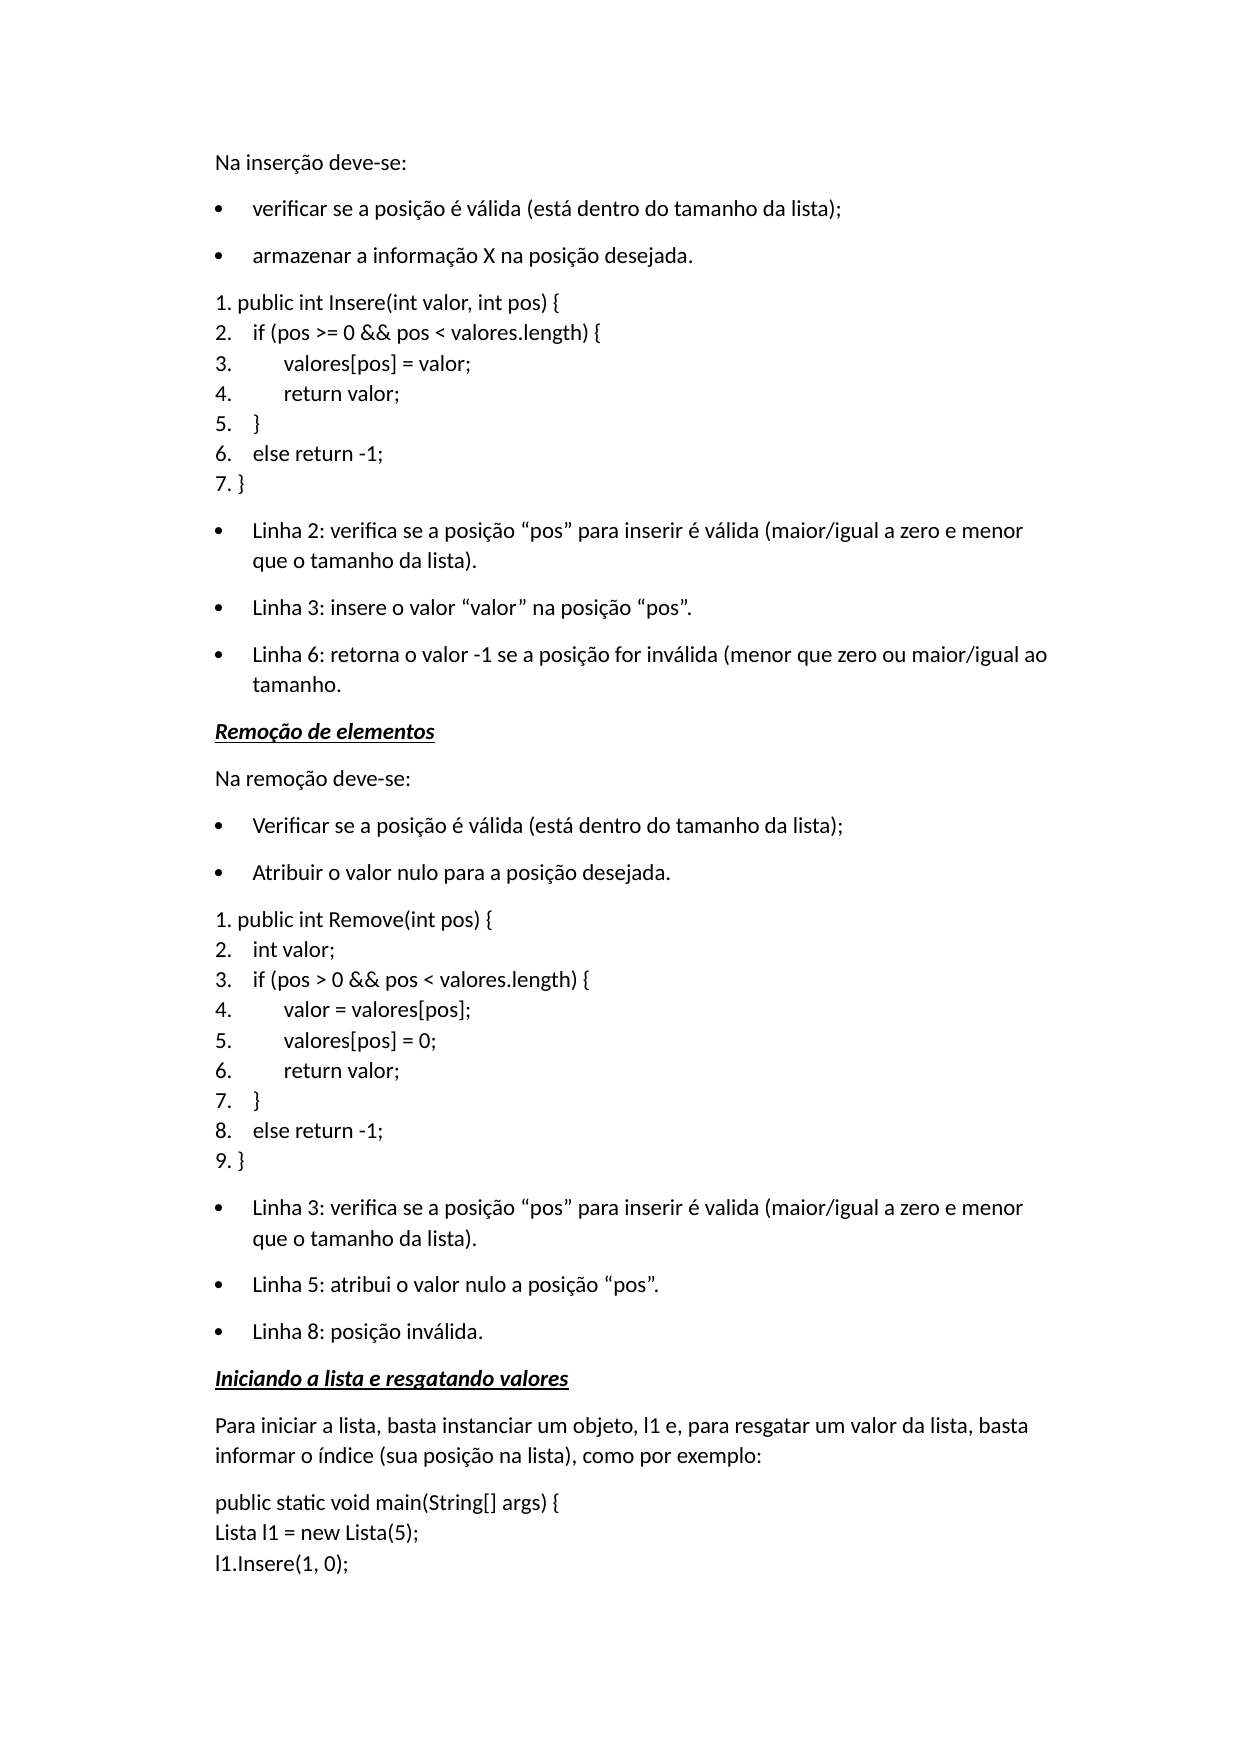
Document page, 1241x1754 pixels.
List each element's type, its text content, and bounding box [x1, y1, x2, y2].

text Iniciando a lista e resgatando valores [215, 1364, 1063, 1392]
text Para iniciar a lista, basta instanciar um objeto, l1 e, para resgatar um valor da lista, basta informar o índice (sua posição na lista), como por exemplo: [215, 1411, 1063, 1469]
text Remoção de elementos [215, 717, 1063, 745]
list Linha 8: posição inválida. [215, 1317, 1063, 1345]
list verificar se a posição é válida (está dentro do tamanho da lista); [215, 194, 1063, 222]
text 1. public int Insere(int valor, int pos) { 2. if (pos >= 0 && pos < valores.length) { 3. valores[pos] = valor; 4. return valor; 5. } 6. else return -1; 7. } [215, 288, 1063, 497]
text Na remoção deve-se: [215, 764, 1063, 792]
list Linha 6: retorna o valor -1 se a posição for inválida (menor que zero ou maior/igual ao tamanho. [215, 640, 1063, 698]
list Linha 3: insere o valor “valor” na posição “pos”. [215, 593, 1063, 621]
text Na inserção deve-se: [215, 148, 1063, 176]
list Linha 2: verifica se a posição “pos” para inserir é válida (maior/igual a zero e menor que o tamanho da lista). [215, 516, 1063, 574]
list Verificar se a posição é válida (está dentro do tamanho da lista); [215, 811, 1063, 839]
list armazenar a informação X na posição desejada. [215, 241, 1063, 269]
text 1. public int Remove(int pos) { 2. int valor; 3. if (pos > 0 && pos < valores.length) { 4. valor = valores[pos]; 5. valores[pos] = 0; 6. return valor; 7. } 8. else return -1; 9. } [215, 905, 1063, 1174]
list Linha 5: atribui o valor nulo a posição “pos”. [215, 1271, 1063, 1298]
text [215, 1488, 1063, 1577]
list Linha 3: verifica se a posição “pos” para inserir é valida (maior/igual a zero e menor que o tamanho da lista). [215, 1193, 1063, 1252]
list Atribuir o valor nulo para a posição desejada. [215, 858, 1063, 886]
